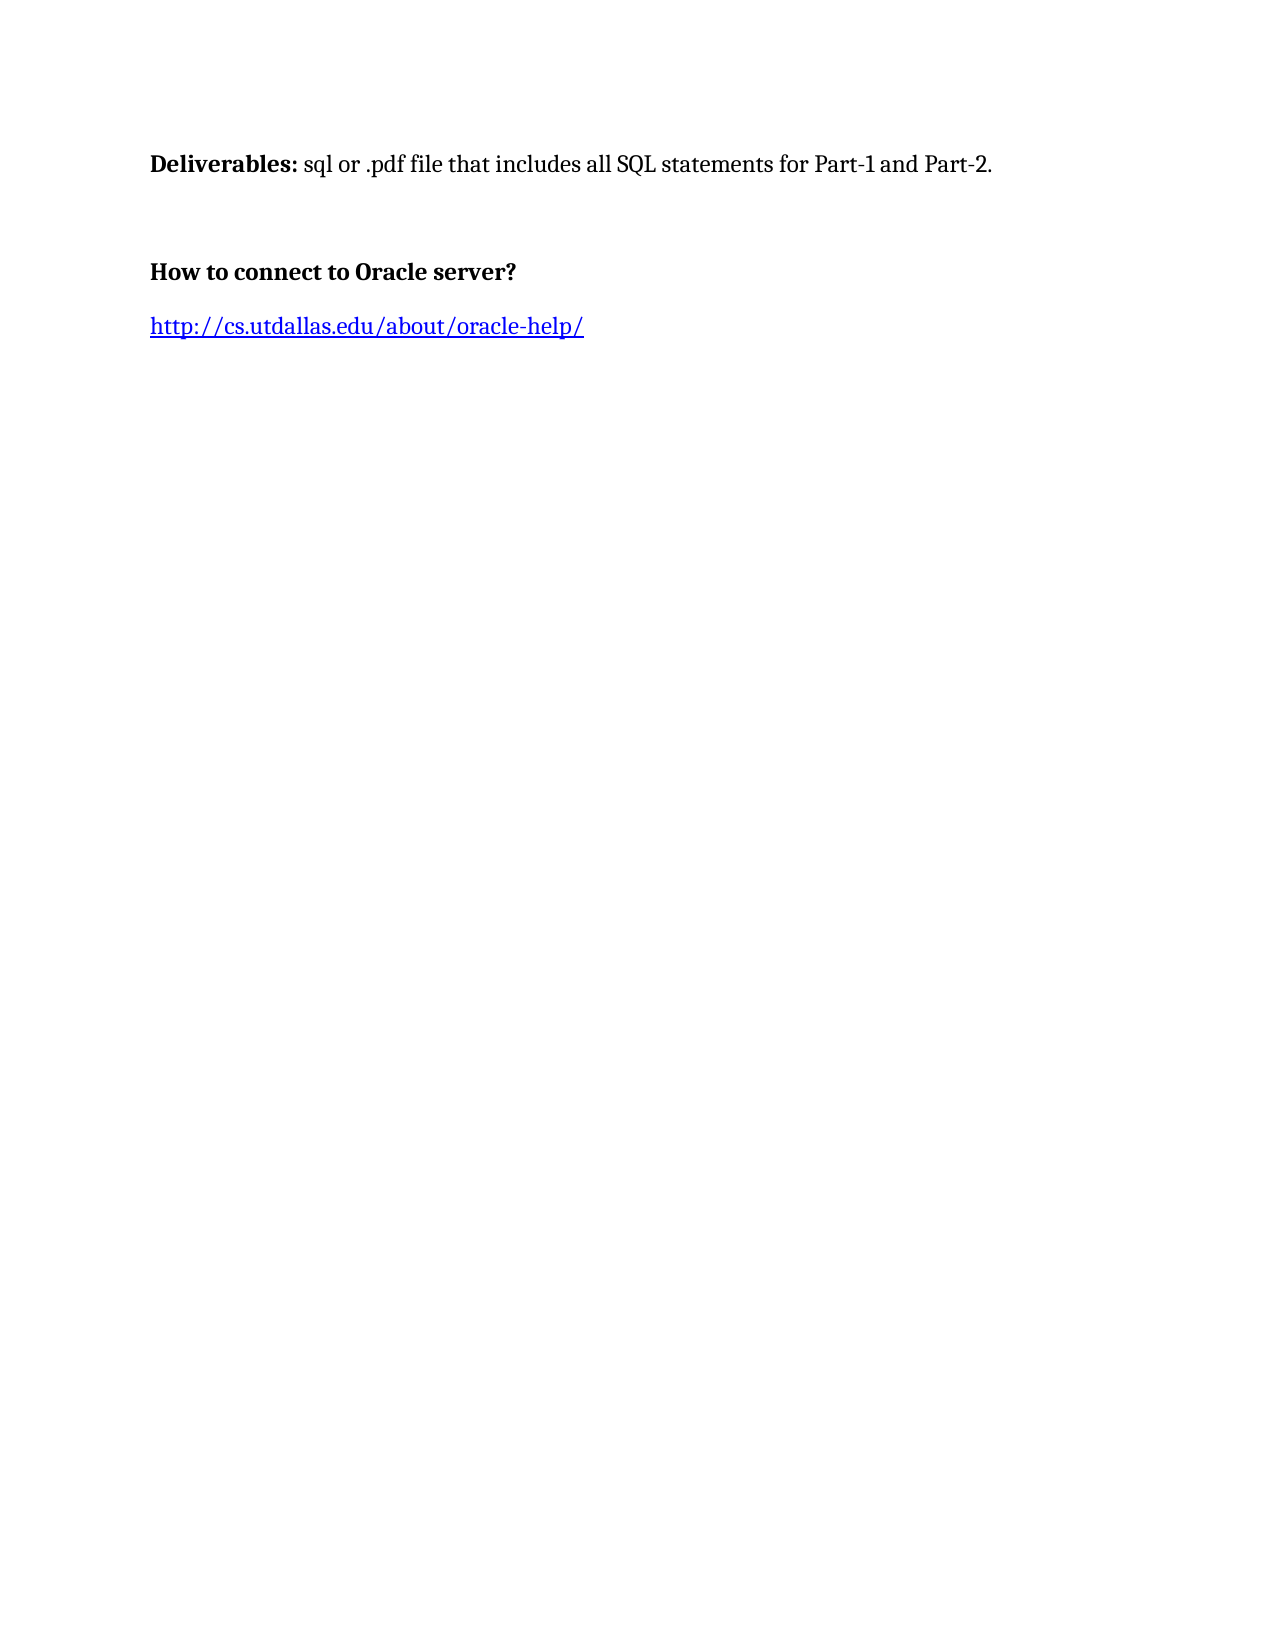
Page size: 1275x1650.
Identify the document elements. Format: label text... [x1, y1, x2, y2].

text How to connect to Oracle server? [150, 258, 1125, 286]
text http://cs.utdallas.edu/about/oracle-help/ [150, 312, 1125, 340]
text Deliverables: sql or .pdf file that includes all SQL statements for Part-1 and Part-2. [150, 150, 1125, 179]
